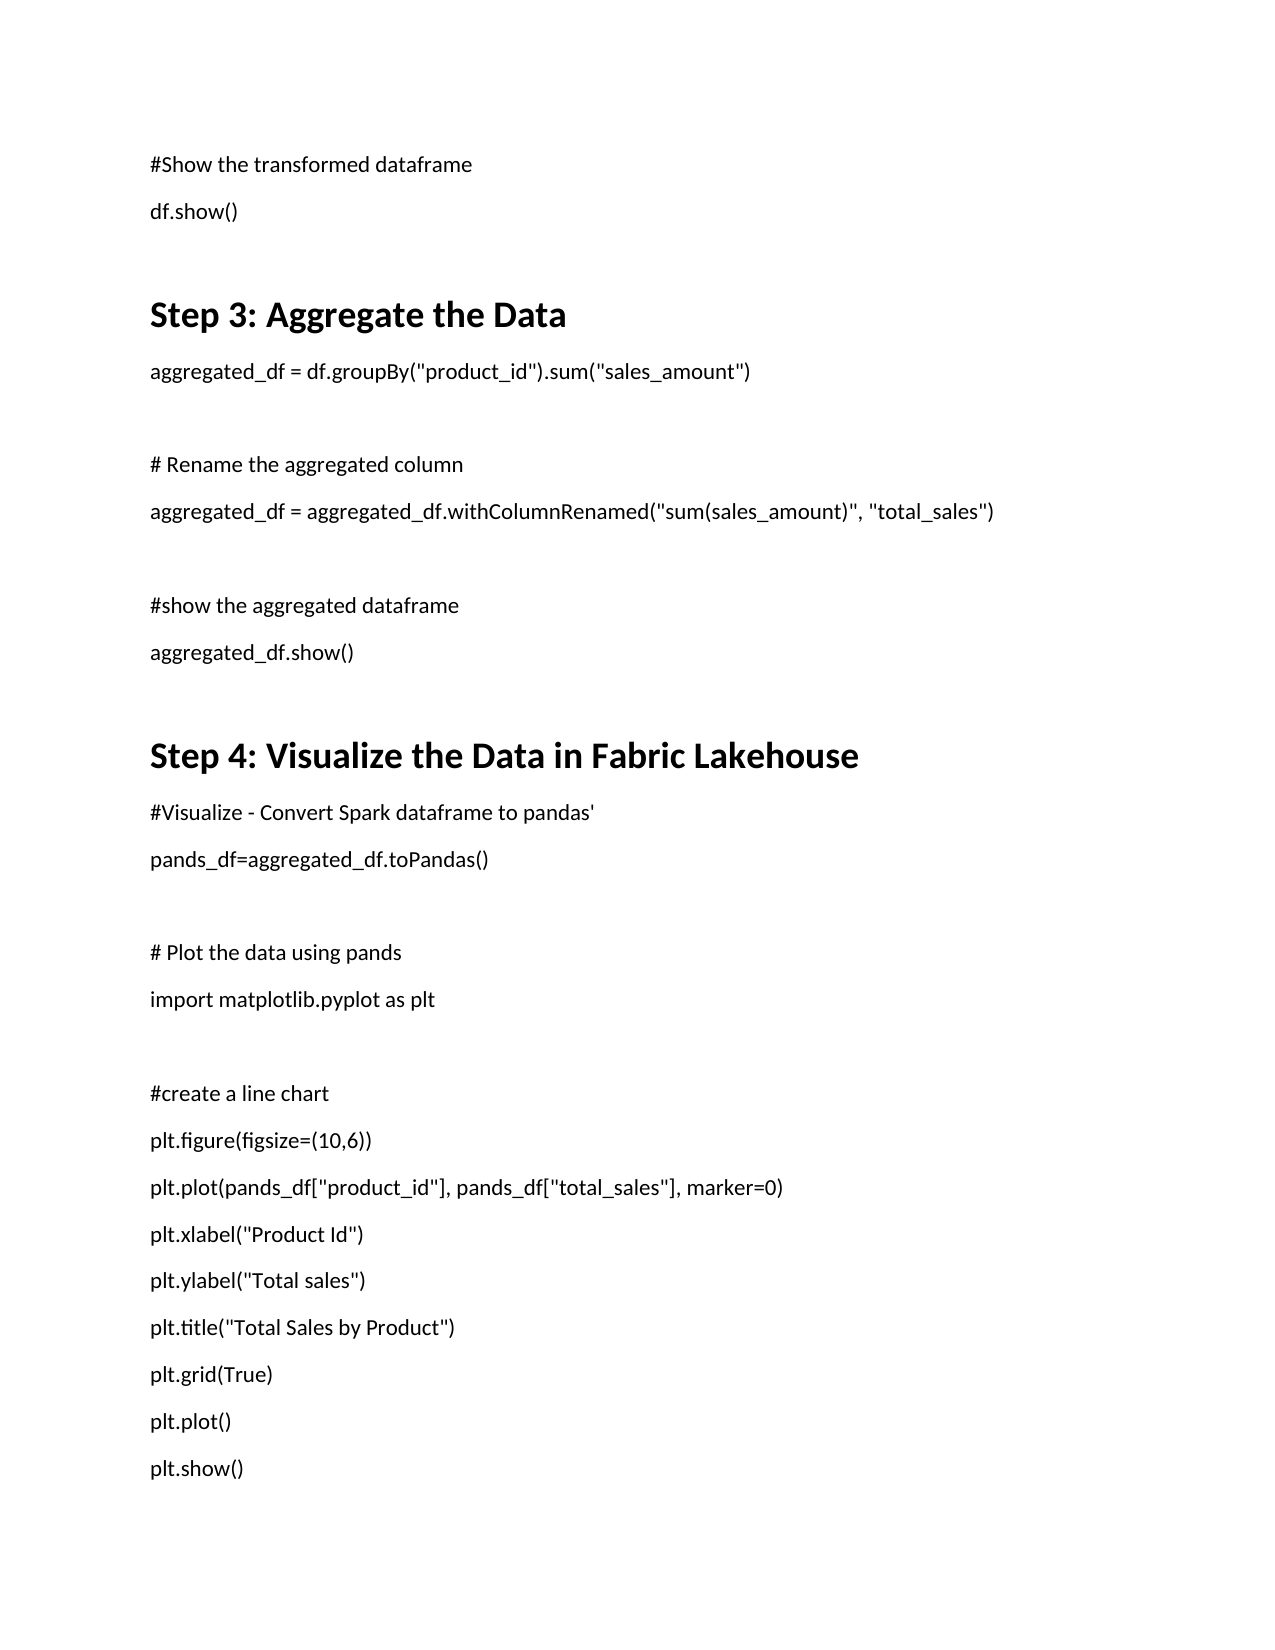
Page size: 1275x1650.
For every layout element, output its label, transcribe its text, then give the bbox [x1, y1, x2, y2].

text plt.ylabel("Total sales") [150, 1267, 1125, 1295]
text #create a line chart [150, 1079, 1125, 1107]
text plt.grid(True) [150, 1360, 1125, 1388]
text aggregated_df = df.groupBy("product_id").sum("sales_amount") [150, 357, 1125, 385]
text plt.xlabel("Product Id") [150, 1220, 1125, 1248]
text plt.plot(pands_df["product_id"], pands_df["total_sales"], marker=0) [150, 1173, 1125, 1201]
text #Show the transformed dataframe [150, 150, 1125, 178]
text import matplotlib.pyplot as plt [150, 985, 1125, 1013]
text Step 3: Aggregate the Data [150, 291, 1125, 336]
text plt.figure(figsize=(10,6)) [150, 1126, 1125, 1154]
text aggregated_df.show() [150, 638, 1125, 666]
text #show the aggregated dataframe [150, 591, 1125, 619]
text #Visualize - Convert Spark dataframe to pandas' [150, 798, 1125, 826]
text # Plot the data using pands [150, 938, 1125, 967]
text plt.plot() [150, 1407, 1125, 1435]
text pands_df=aggregated_df.toPandas() [150, 845, 1125, 873]
text df.show() [150, 197, 1125, 225]
text plt.title("Total Sales by Product") [150, 1313, 1125, 1342]
text plt.show() [150, 1454, 1125, 1482]
text Step 4: Visualize the Data in Fabric Lakehouse [150, 732, 1125, 778]
text aggregated_df = aggregated_df.withColumnRenamed("sum(sales_amount)", "total_sales") [150, 497, 1125, 525]
text # Rename the aggregated column [150, 451, 1125, 478]
